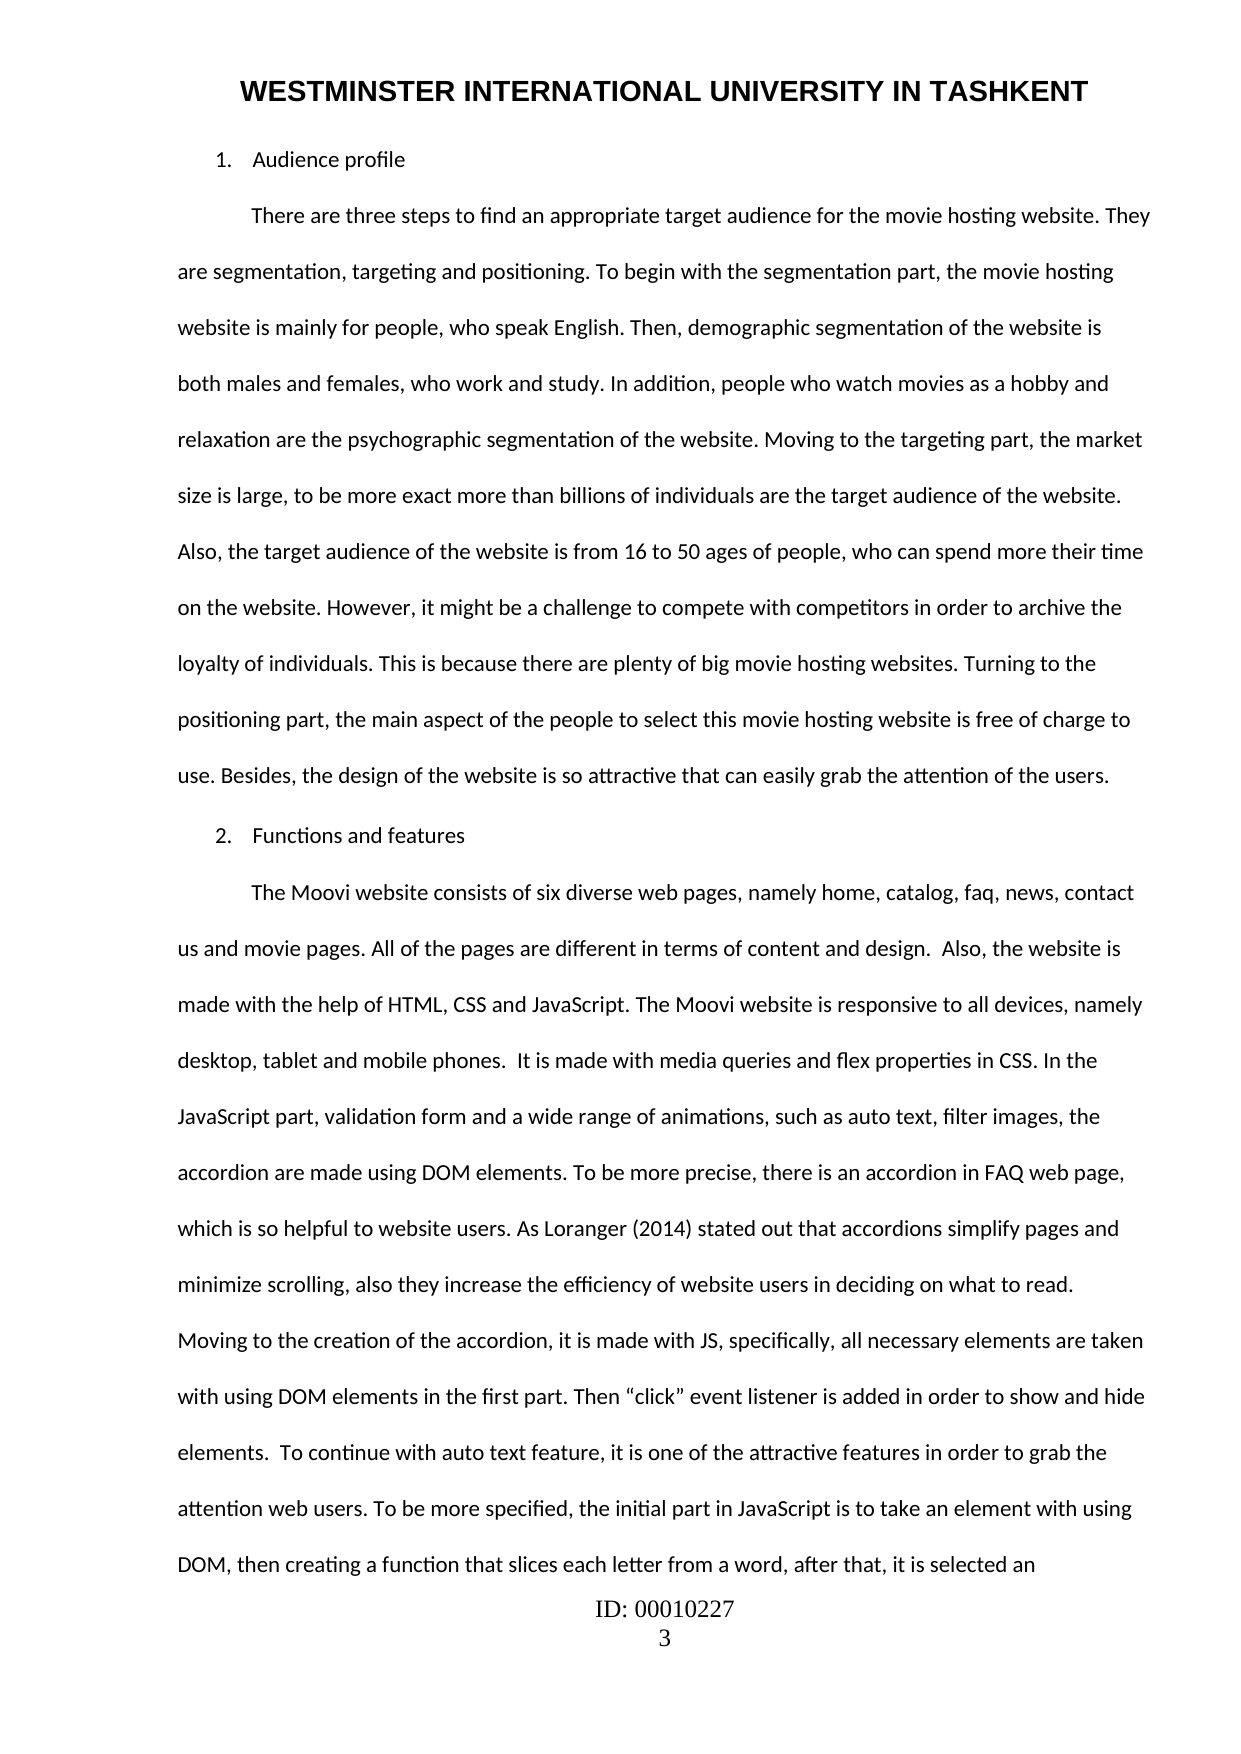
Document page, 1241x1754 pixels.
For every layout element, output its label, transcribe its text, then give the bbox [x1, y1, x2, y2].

text There are three steps to find an appropriate target audience for the movie hosting website. They are segmentation, targeting and positioning. To begin with the segmentation part, the movie hosting website is mainly for people, who speak English. Then, demographic segmentation of the website is both males and females, who work and study. In addition, people who watch movies as a hobby and relaxation are the psychographic segmentation of the website. Moving to the targeting part, the market size is large, to be more exact more than billions of individuals are the target audience of the website. Also, the target audience of the website is from 16 to 50 ages of people, who can spend more their time on the website. However, it might be a challenge to compete with competitors in order to archive the loyalty of individuals. This is because there are plenty of big movie hosting websites. Turning to the positioning part, the main aspect of the people to select this movie hosting website is free of charge to use. Besides, the design of the website is so attractive that can easily grab the attention of the users. [177, 201, 1152, 789]
subtitle Functions and features [215, 822, 1152, 850]
subtitle Audience profile [215, 145, 1152, 173]
